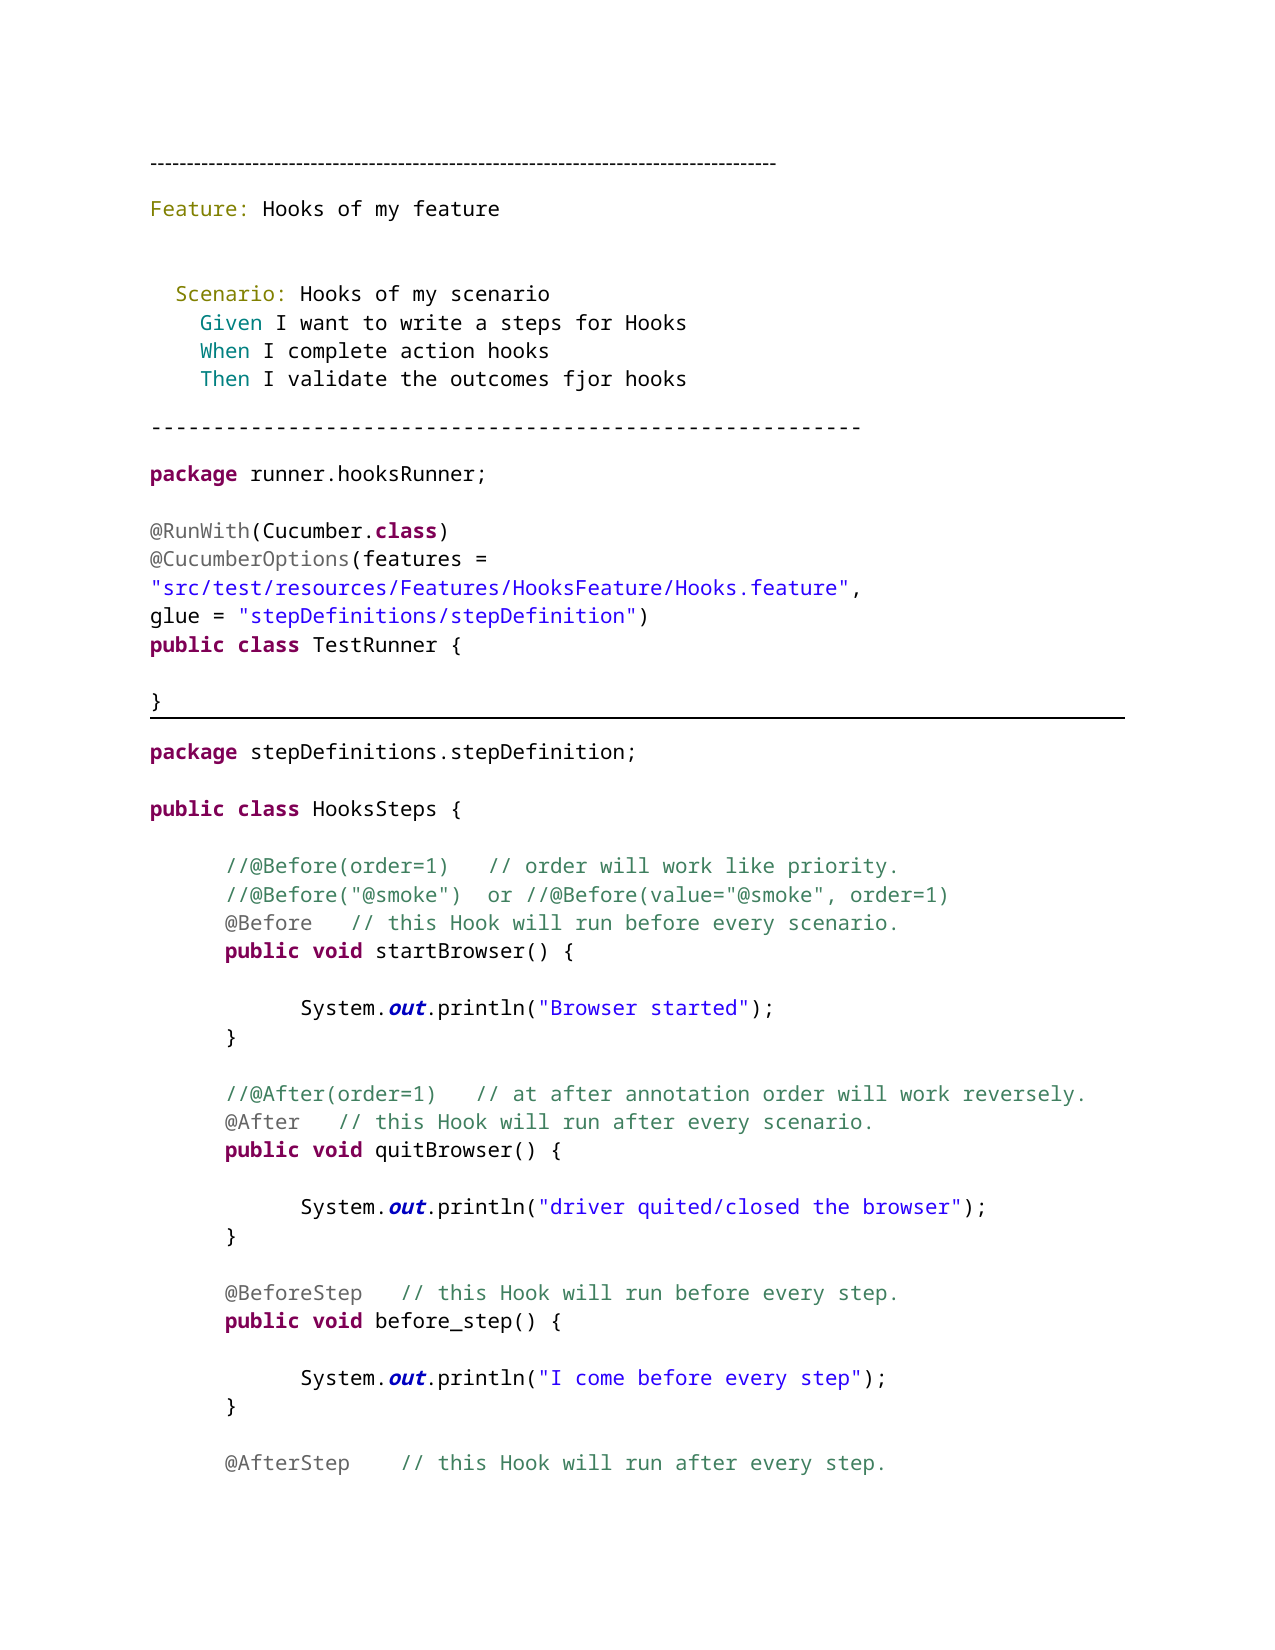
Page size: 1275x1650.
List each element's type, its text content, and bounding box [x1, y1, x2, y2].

text @BeforeStep // this Hook will run before every step. [150, 1278, 1125, 1306]
text glue = "stepDefinitions/stepDefinition") [150, 601, 1125, 630]
text package runner.hooksRunner; [150, 459, 1125, 487]
text When I complete action hooks [150, 336, 1125, 364]
text } [150, 1221, 1125, 1249]
text public void startBrowser() { [150, 937, 1125, 965]
text --------------------------------------------------------- [150, 412, 1125, 440]
text @RunWith(Cucumber.class) [150, 516, 1125, 544]
text } [150, 1392, 1125, 1420]
text @After // this Hook will run after every scenario. [150, 1107, 1125, 1136]
text //@After(order=1) // at after annotation order will work reversely. [150, 1079, 1125, 1107]
text @CucumberOptions(features = "src/test/resources/Features/HooksFeature/Hooks.feature", [150, 544, 1125, 601]
text public void quitBrowser() { [150, 1136, 1125, 1164]
text package stepDefinitions.stepDefinition; [150, 737, 1125, 766]
text @AfterStep // this Hook will run after every step. [150, 1448, 1125, 1477]
text System.out.println("I come before every step"); [150, 1363, 1125, 1392]
text Scenario: Hooks of my scenario [150, 279, 1125, 308]
text public class TestRunner { [150, 630, 1125, 658]
text Then I validate the outcomes fjor hooks [150, 364, 1125, 393]
text //@Before(order=1) // order will work like priority. [150, 851, 1125, 880]
text public class HooksSteps { [150, 794, 1125, 823]
text @Before // this Hook will run before every scenario. [150, 908, 1125, 937]
text } [150, 687, 1125, 717]
text System.out.println("driver quited/closed the browser"); [150, 1192, 1125, 1221]
text System.out.println("Browser started"); [150, 993, 1125, 1022]
text -------------------------------------------------------------------------------------- [150, 150, 1125, 175]
text Given I want to write a steps for Hooks [150, 308, 1125, 336]
text Feature: Hooks of my feature [150, 194, 1125, 222]
text } [150, 1022, 1125, 1050]
text public void before_step() { [150, 1306, 1125, 1335]
text //@Before("@smoke") or //@Before(value="@smoke", order=1) [150, 880, 1125, 908]
